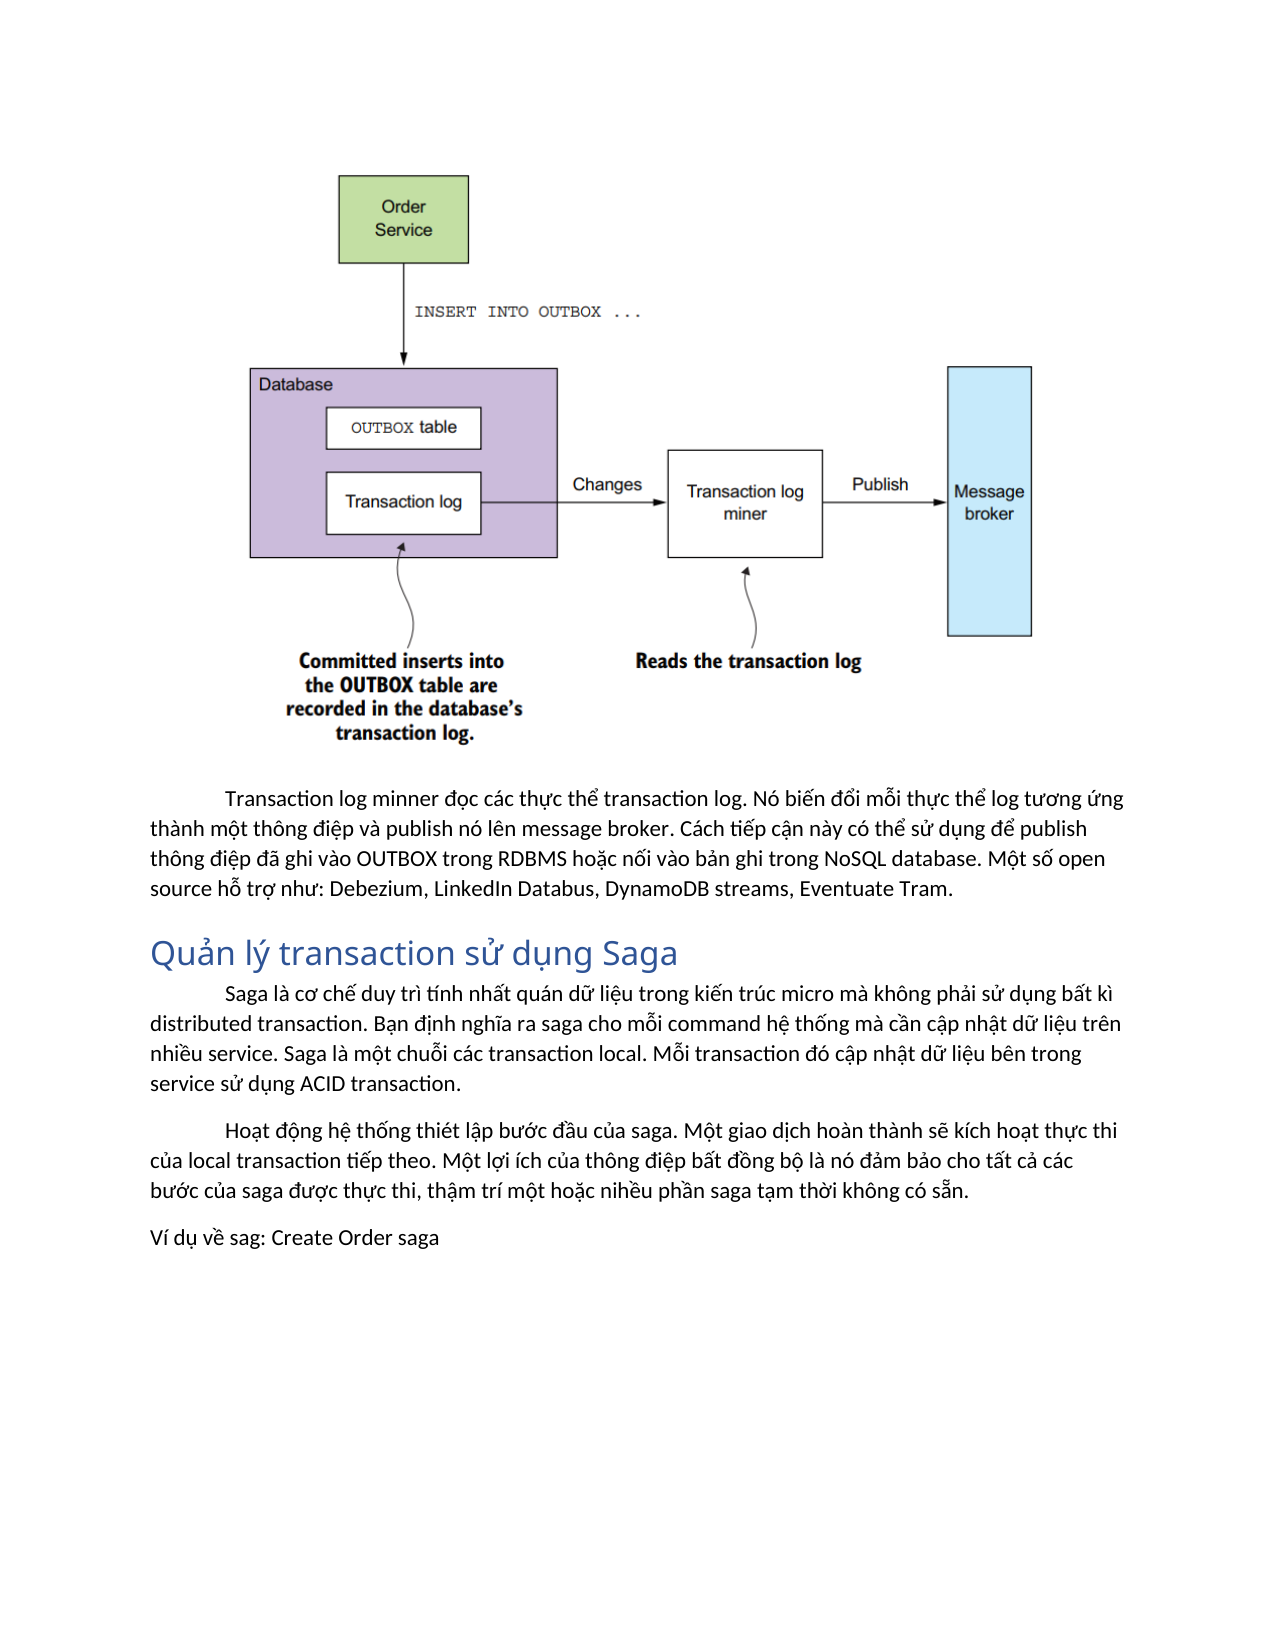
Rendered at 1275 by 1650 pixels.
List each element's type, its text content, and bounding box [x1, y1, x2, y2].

text Transaction log minner đọc các thực thể transaction log. Nó biến đổi mỗi thực thể log tương ứng thành một thông điệp và publish nó lên message broker. Cách tiếp cận này có thể sử dụng để publish thông điệp đã ghi vào OUTBOX trong RDBMS hoặc nối vào bản ghi trong NoSQL database. Một số open source hỗ trợ như: Debezium, LinkedIn Databus, DynamoDB streams, Eventuate Tram. [150, 784, 1125, 902]
text Ví dụ về sag: Create Order saga [150, 1223, 1125, 1251]
picture [150, 150, 1125, 765]
subtitle Quản lý transaction sử dụng Saga [150, 930, 1125, 975]
text Saga là cơ chế duy trì tính nhất quán dữ liệu trong kiến trúc micro mà không phải sử dụng bất kì distributed transaction. Bạn định nghĩa ra saga cho mỗi command hệ thống mà cần cập nhật dữ liệu trên nhiều service. Saga là một chuỗi các transaction local. Mỗi transaction đó cập nhật dữ liệu bên trong service sử dụng ACID transaction. [150, 979, 1125, 1097]
text Hoạt động hệ thống thiét lập bước đầu của saga. Một giao dịch hoàn thành sẽ kích hoạt thực thi của local transaction tiếp theo. Một lợi ích của thông điệp bất đồng bộ là nó đảm bảo cho tất cả các bước của saga được thực thi, thậm trí một hoặc nihều phần saga tạm thời không có sẵn. [150, 1116, 1125, 1204]
